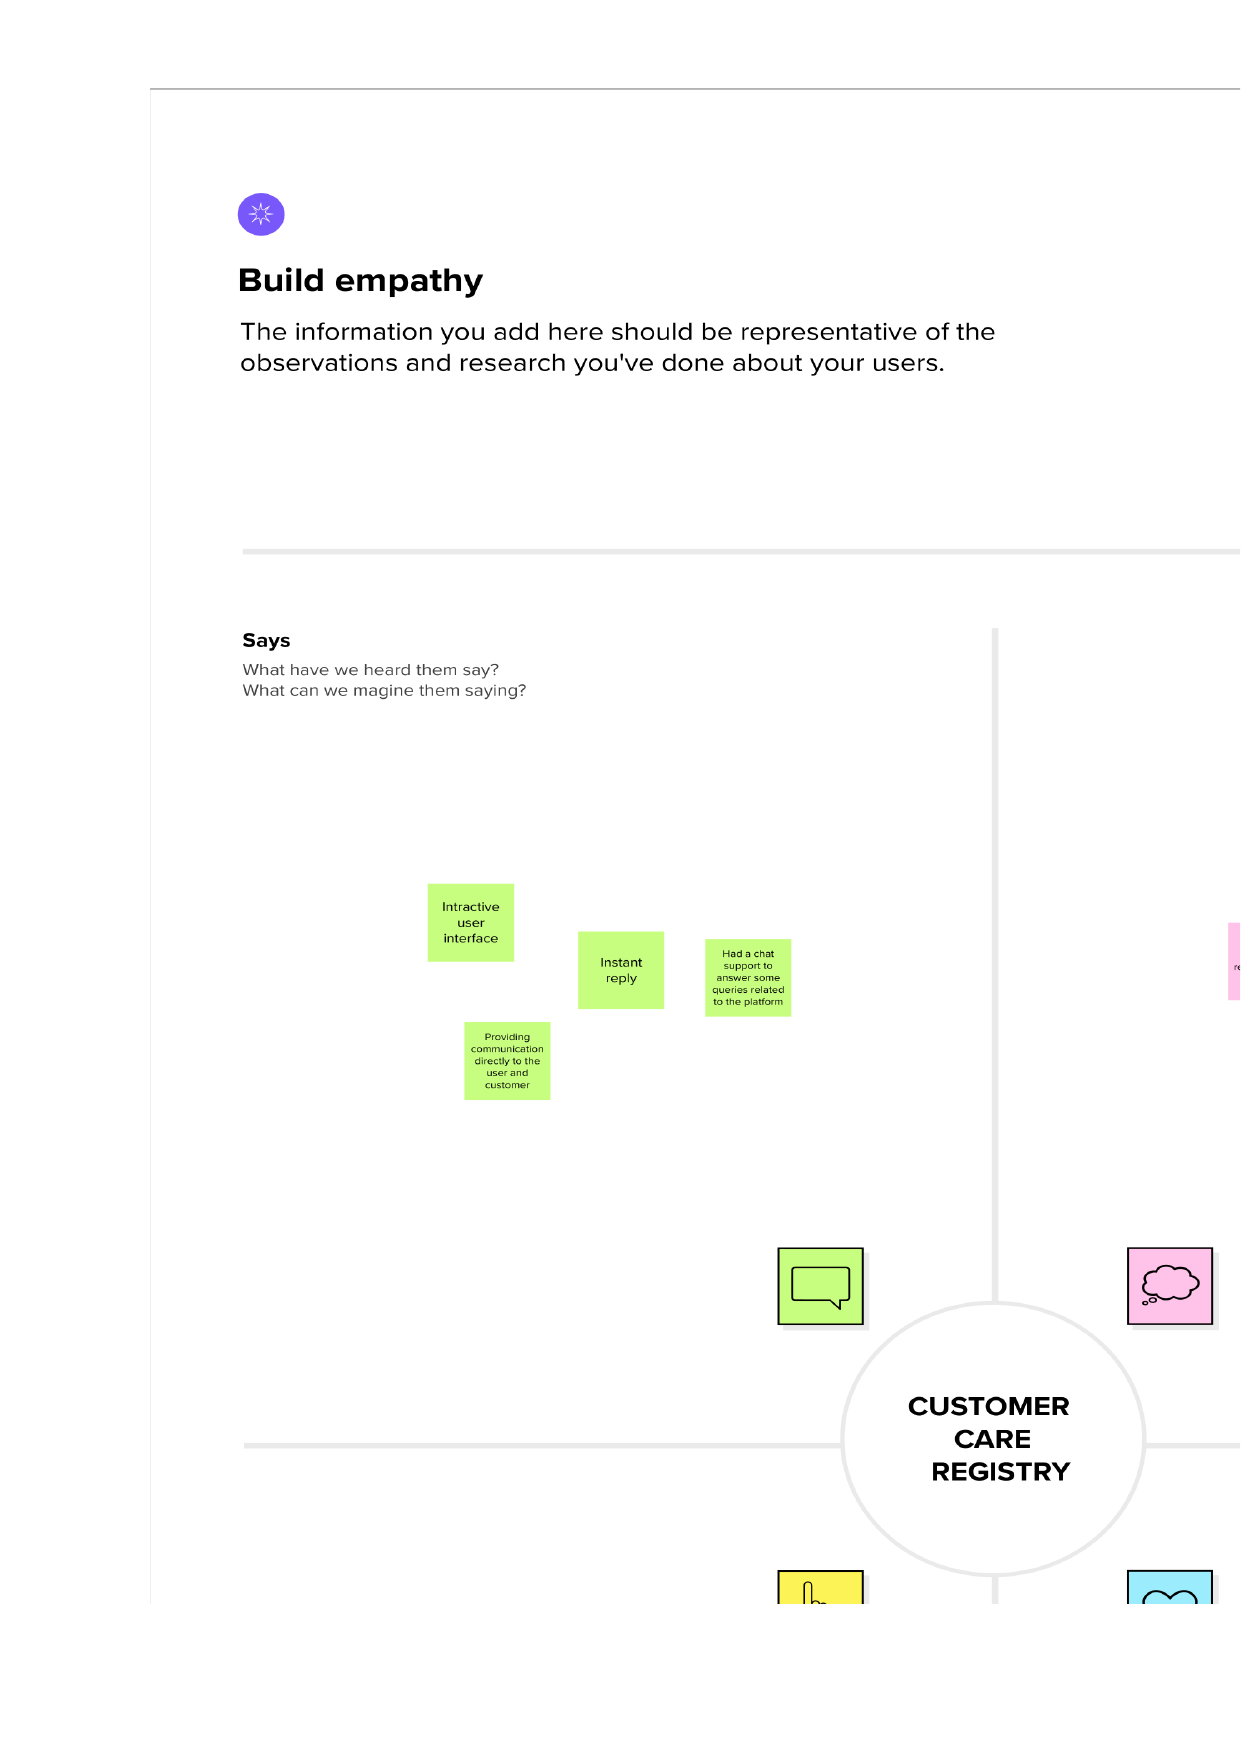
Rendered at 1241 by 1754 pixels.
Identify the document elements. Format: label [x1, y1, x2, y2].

picture [150, 88, 1241, 1604]
